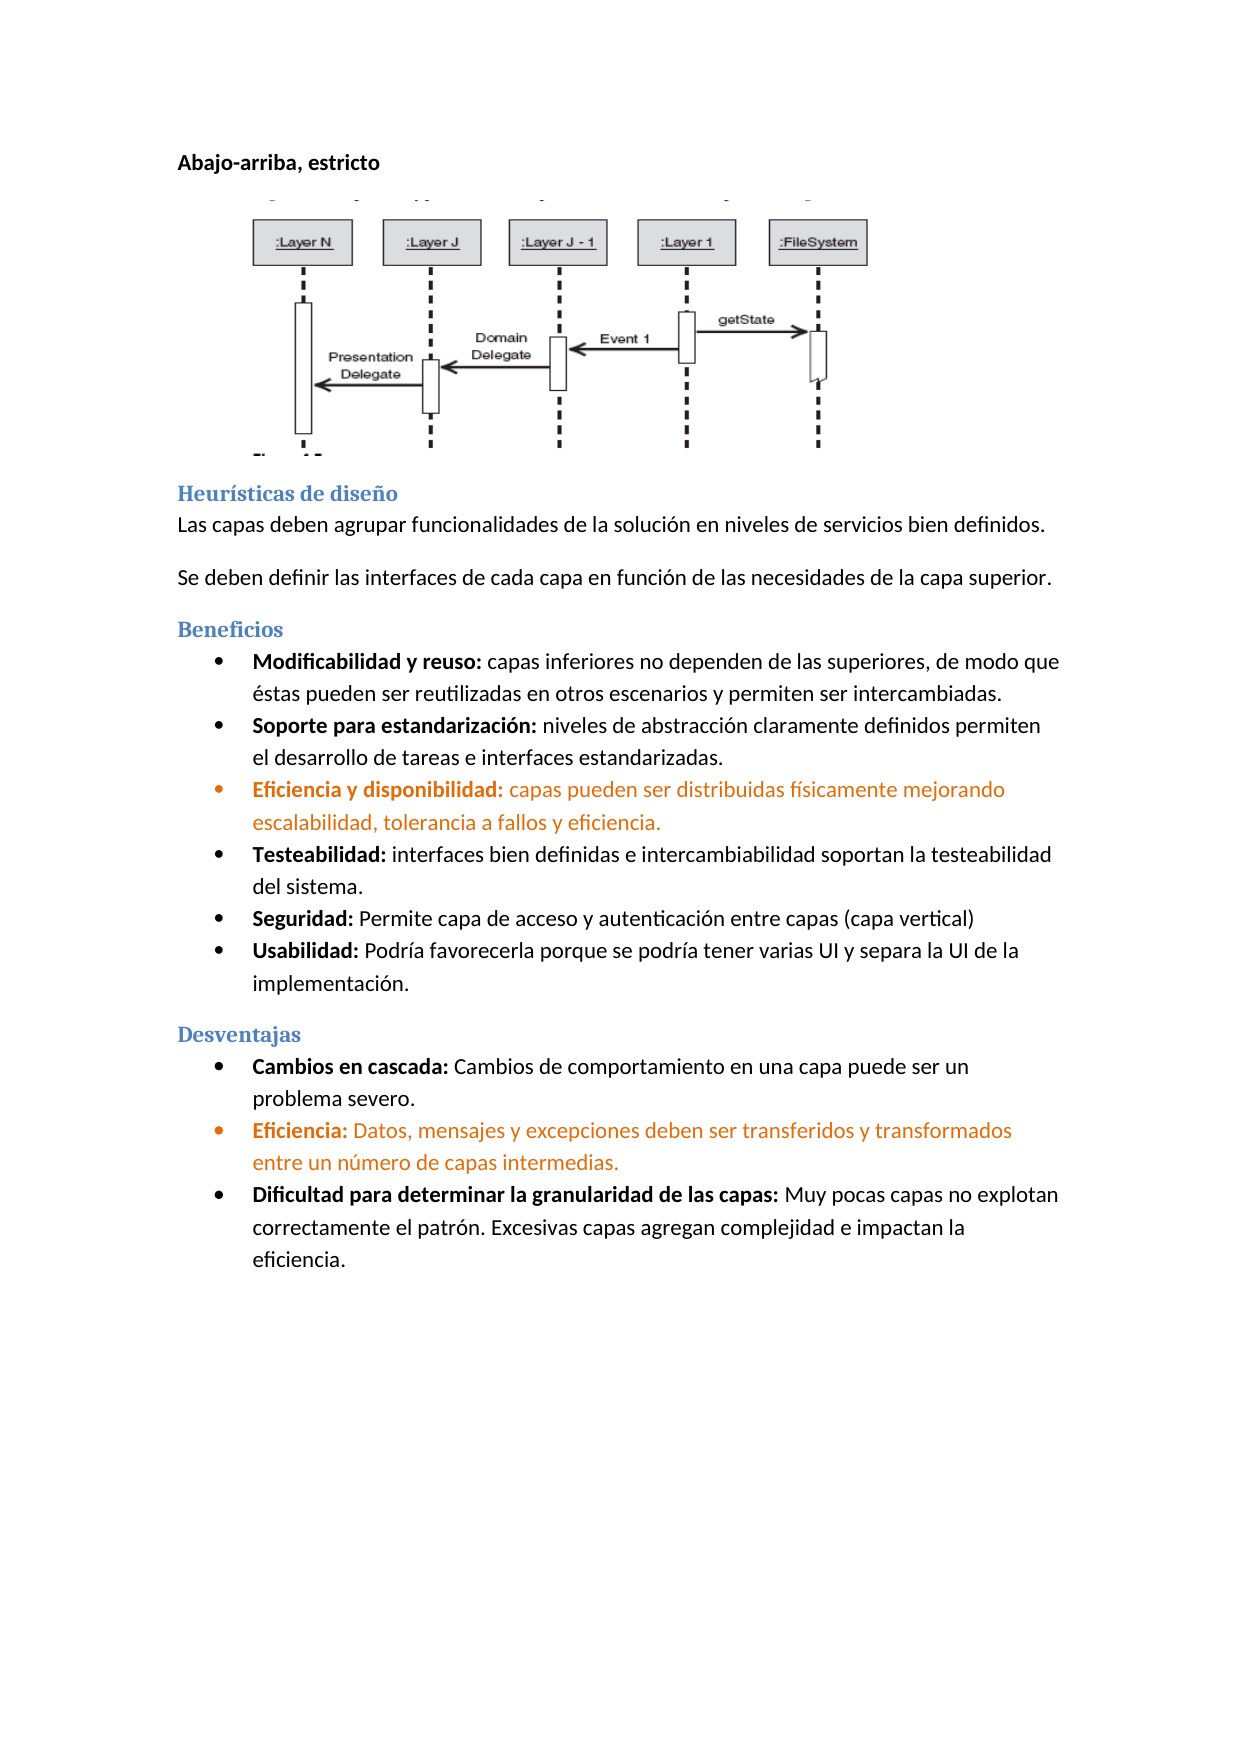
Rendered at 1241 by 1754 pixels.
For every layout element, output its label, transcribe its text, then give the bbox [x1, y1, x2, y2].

list Eficiencia: Datos, mensajes y excepciones deben ser transferidos y transformados entre un número de capas intermedias. [215, 1116, 1063, 1176]
text Se deben definir las interfaces de cada capa en función de las necesidades de la capa superior. [177, 563, 1063, 592]
list Eficiencia y disponibilidad: capas pueden ser distribuidas físicamente mejorando escalabilidad, tolerancia a fallos y eficiencia. [215, 776, 1063, 836]
picture [177, 200, 895, 456]
list Cambios en cascada: Cambios de comportamiento en una capa puede ser un problema severo. [215, 1052, 1063, 1112]
list Soporte para estandarización: niveles de abstracción claramente definidos permiten el desarrollo de tareas e interfaces estandarizadas. [215, 711, 1063, 771]
text Las capas deben agrupar funcionalidades de la solución en niveles de servicios bien definidos. [177, 511, 1063, 538]
subtitle Beneficios [177, 617, 1063, 643]
list Dificultad para determinar la granularidad de las capas: Muy pocas capas no explotan correctamente el patrón. Excesivas capas agregan complejidad e impactan la eficiencia. [215, 1181, 1063, 1273]
list Usabilidad: Podría favorecerla porque se podría tener varias UI y separa la UI de la implementación. [215, 936, 1063, 997]
subtitle Heurísticas de diseño [177, 480, 1063, 507]
text Abajo-arriba, estricto [177, 148, 1063, 176]
subtitle Desventajas [177, 1022, 1063, 1048]
list Modificabilidad y reuso: capas inferiores no dependen de las superiores, de modo que éstas pueden ser reutilizadas en otros escenarios y permiten ser intercambiadas. [215, 647, 1063, 707]
list Seguridad: Permite capa de acceso y autenticación entre capas (capa vertical) [215, 904, 1063, 932]
list Testeabilidad: interfaces bien definidas e intercambiabilidad soportan la testeabilidad del sistema. [215, 840, 1063, 900]
